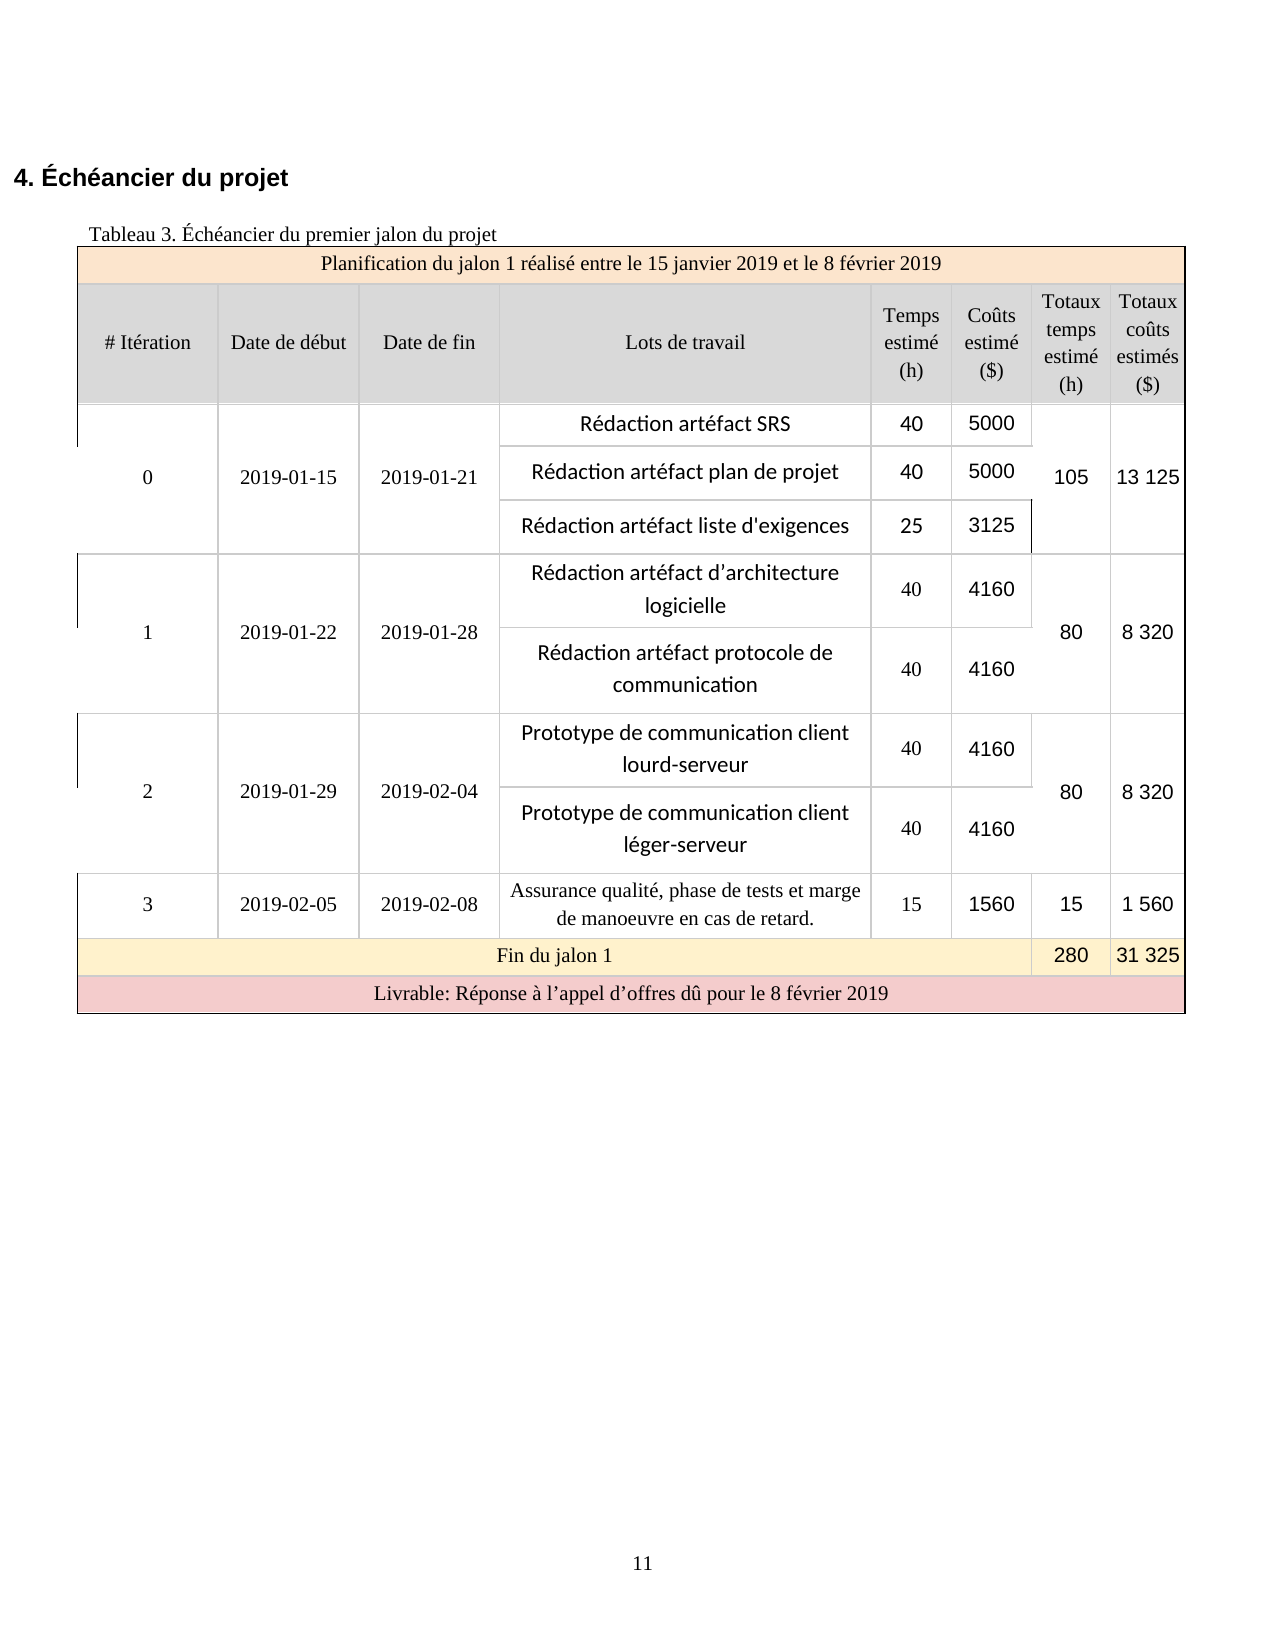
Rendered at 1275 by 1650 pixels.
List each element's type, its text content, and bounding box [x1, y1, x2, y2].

table_cell Date de début [219, 285, 358, 403]
table_cell Prototype de communication client lourd-serveur [500, 714, 870, 786]
table_cell 2019-01-28 [360, 555, 499, 713]
table_cell Fin du jalon 1 [78, 939, 1031, 975]
table_cell 15 [1032, 874, 1110, 937]
table_cell Coûts estimé ($) [952, 285, 1031, 403]
table_cell 2019-01-15 [219, 405, 358, 553]
table_cell 2019-01-21 [360, 405, 499, 553]
table_cell 2019-01-22 [219, 555, 358, 713]
table_cell # Itération [78, 285, 217, 403]
table_cell Totaux coûts estimés ($) [1111, 285, 1184, 403]
table_cell 4160 [952, 628, 1032, 713]
table_cell 5000 [952, 405, 1031, 445]
table_cell 105 [1032, 405, 1110, 553]
table_cell 280 [1032, 939, 1110, 975]
table_cell 40 [872, 447, 951, 499]
table_cell 40 [872, 405, 951, 445]
table_cell 40 [872, 628, 951, 713]
table_cell 3125 [952, 501, 1031, 553]
table_header Planification du jalon 1 réalisé entre le 15 janvier 2019 et le 8 février 2019 [78, 247, 1184, 283]
table_cell Lots de travail [500, 285, 870, 403]
table_cell Livrable: Réponse à l’appel d’offres dû pour le 8 février 2019 [78, 977, 1184, 1012]
table_cell 13 125 [1111, 405, 1184, 553]
table_cell Rédaction artéfact protocole de communication [500, 628, 870, 713]
table_cell Date de fin [360, 285, 499, 403]
table_cell 1 560 [1111, 874, 1184, 937]
table_cell 5000 [952, 447, 1032, 499]
table_cell 25 [872, 501, 951, 553]
text Tableau 3. Échéancier du premier jalon du projet [88, 222, 1196, 246]
table_cell 31 325 [1111, 939, 1184, 975]
table_cell 2019-02-05 [219, 874, 358, 937]
table_cell 4160 [952, 788, 1032, 872]
table_cell 1 [77, 555, 217, 713]
table_cell 1560 [952, 874, 1031, 937]
table_cell 4160 [952, 555, 1031, 626]
table_cell Totaux temps estimé (h) [1032, 285, 1110, 403]
table_cell Rédaction artéfact SRS [500, 405, 870, 445]
table_cell 8 320 [1111, 555, 1184, 713]
table_cell 40 [872, 788, 951, 872]
table_cell 2019-02-08 [360, 874, 499, 937]
table_cell 8 320 [1111, 714, 1184, 872]
table_cell 40 [872, 555, 951, 626]
table_cell 80 [1032, 555, 1110, 713]
table_cell 2019-02-04 [360, 714, 499, 872]
table_cell 4160 [952, 714, 1031, 786]
table_cell Rédaction artéfact liste d'exigences [500, 501, 870, 553]
table_cell 0 [77, 405, 217, 553]
table_cell 2 [77, 714, 217, 872]
table_cell 80 [1032, 714, 1110, 872]
table_cell Rédaction artéfact d’architecture logicielle [500, 555, 870, 626]
table_cell 3 [78, 874, 217, 937]
table_cell Assurance qualité, phase de tests et marge de manoeuvre en cas de retard. [500, 874, 870, 937]
subtitle 4. Échéancier du projet [13, 162, 1196, 191]
table_cell Prototype de communication client léger-serveur [500, 788, 870, 872]
table_cell 15 [872, 874, 951, 937]
table_cell Rédaction artéfact plan de projet [500, 447, 870, 499]
table_cell 2019-01-29 [219, 714, 358, 872]
table_cell 40 [872, 714, 951, 786]
table_cell Temps estimé (h) [872, 285, 951, 403]
